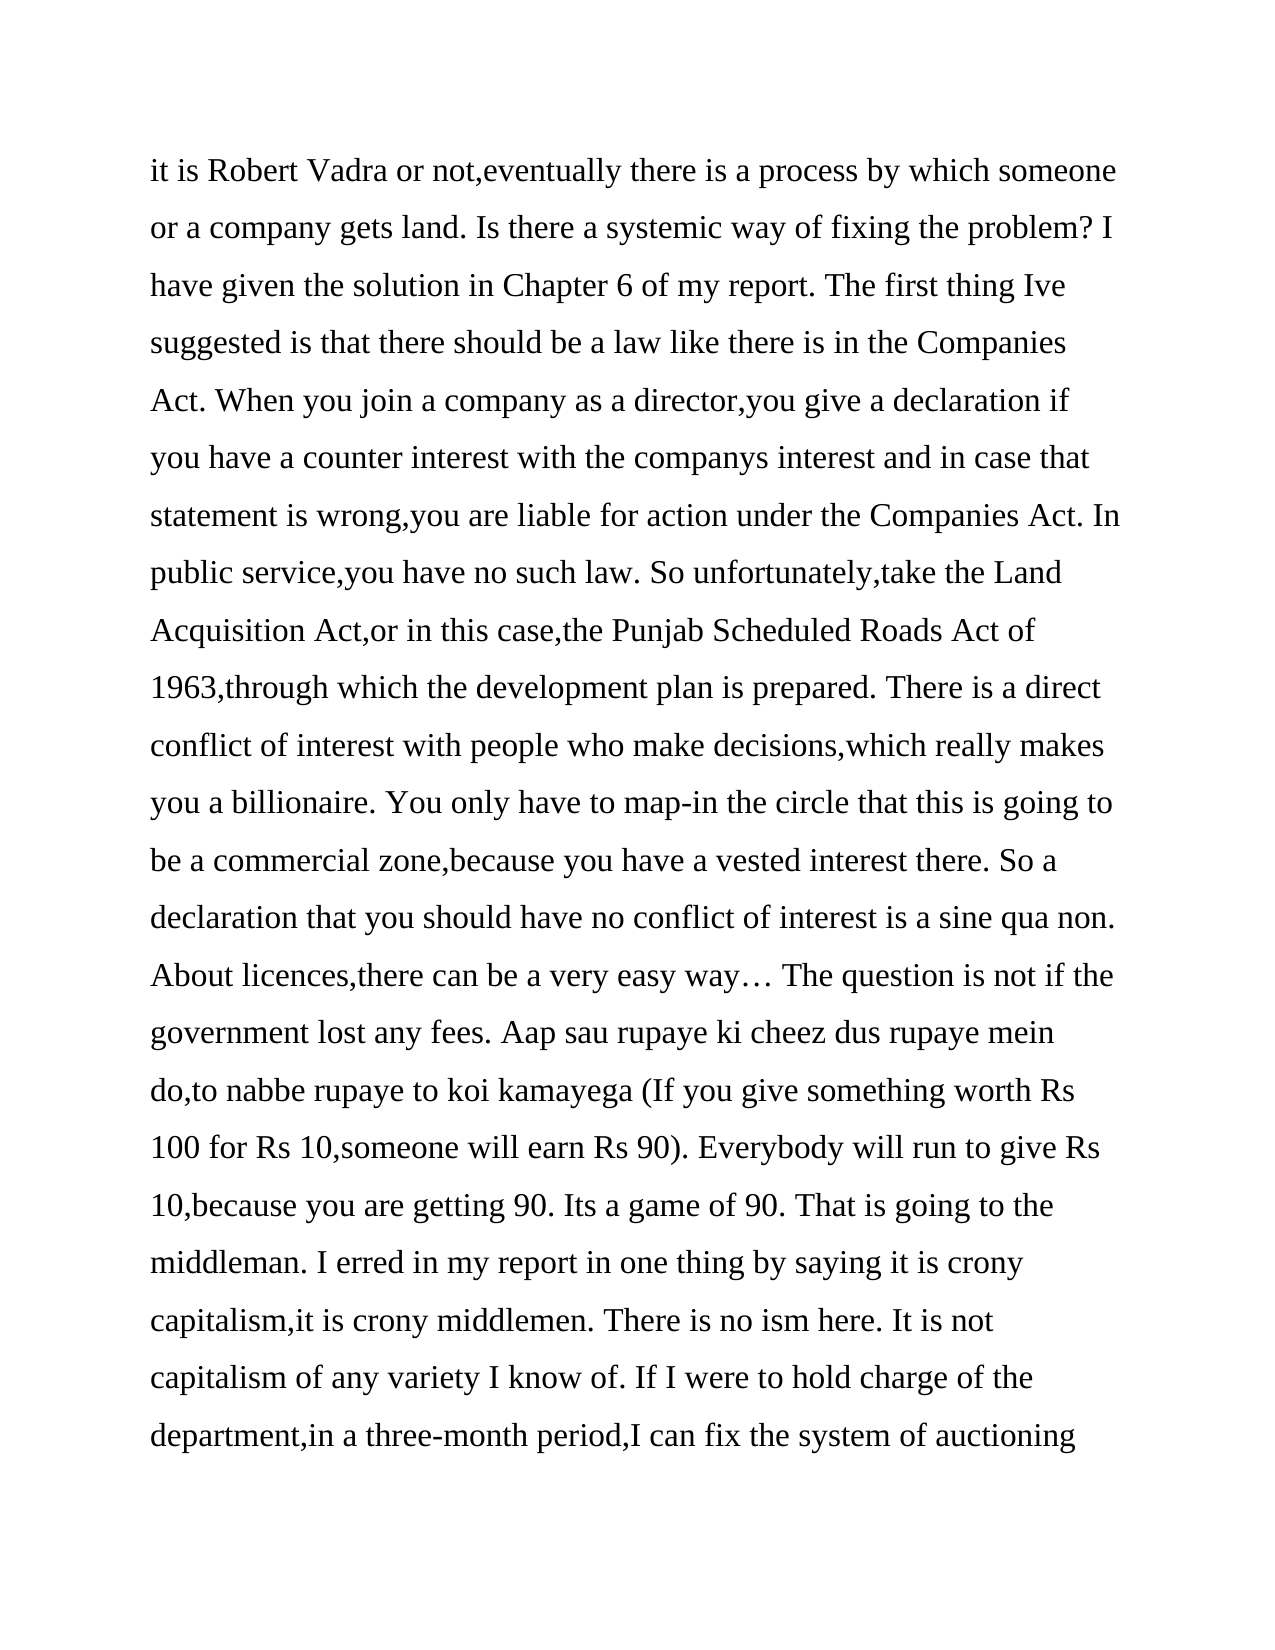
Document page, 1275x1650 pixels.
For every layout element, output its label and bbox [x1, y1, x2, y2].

text [150, 150, 1125, 1453]
